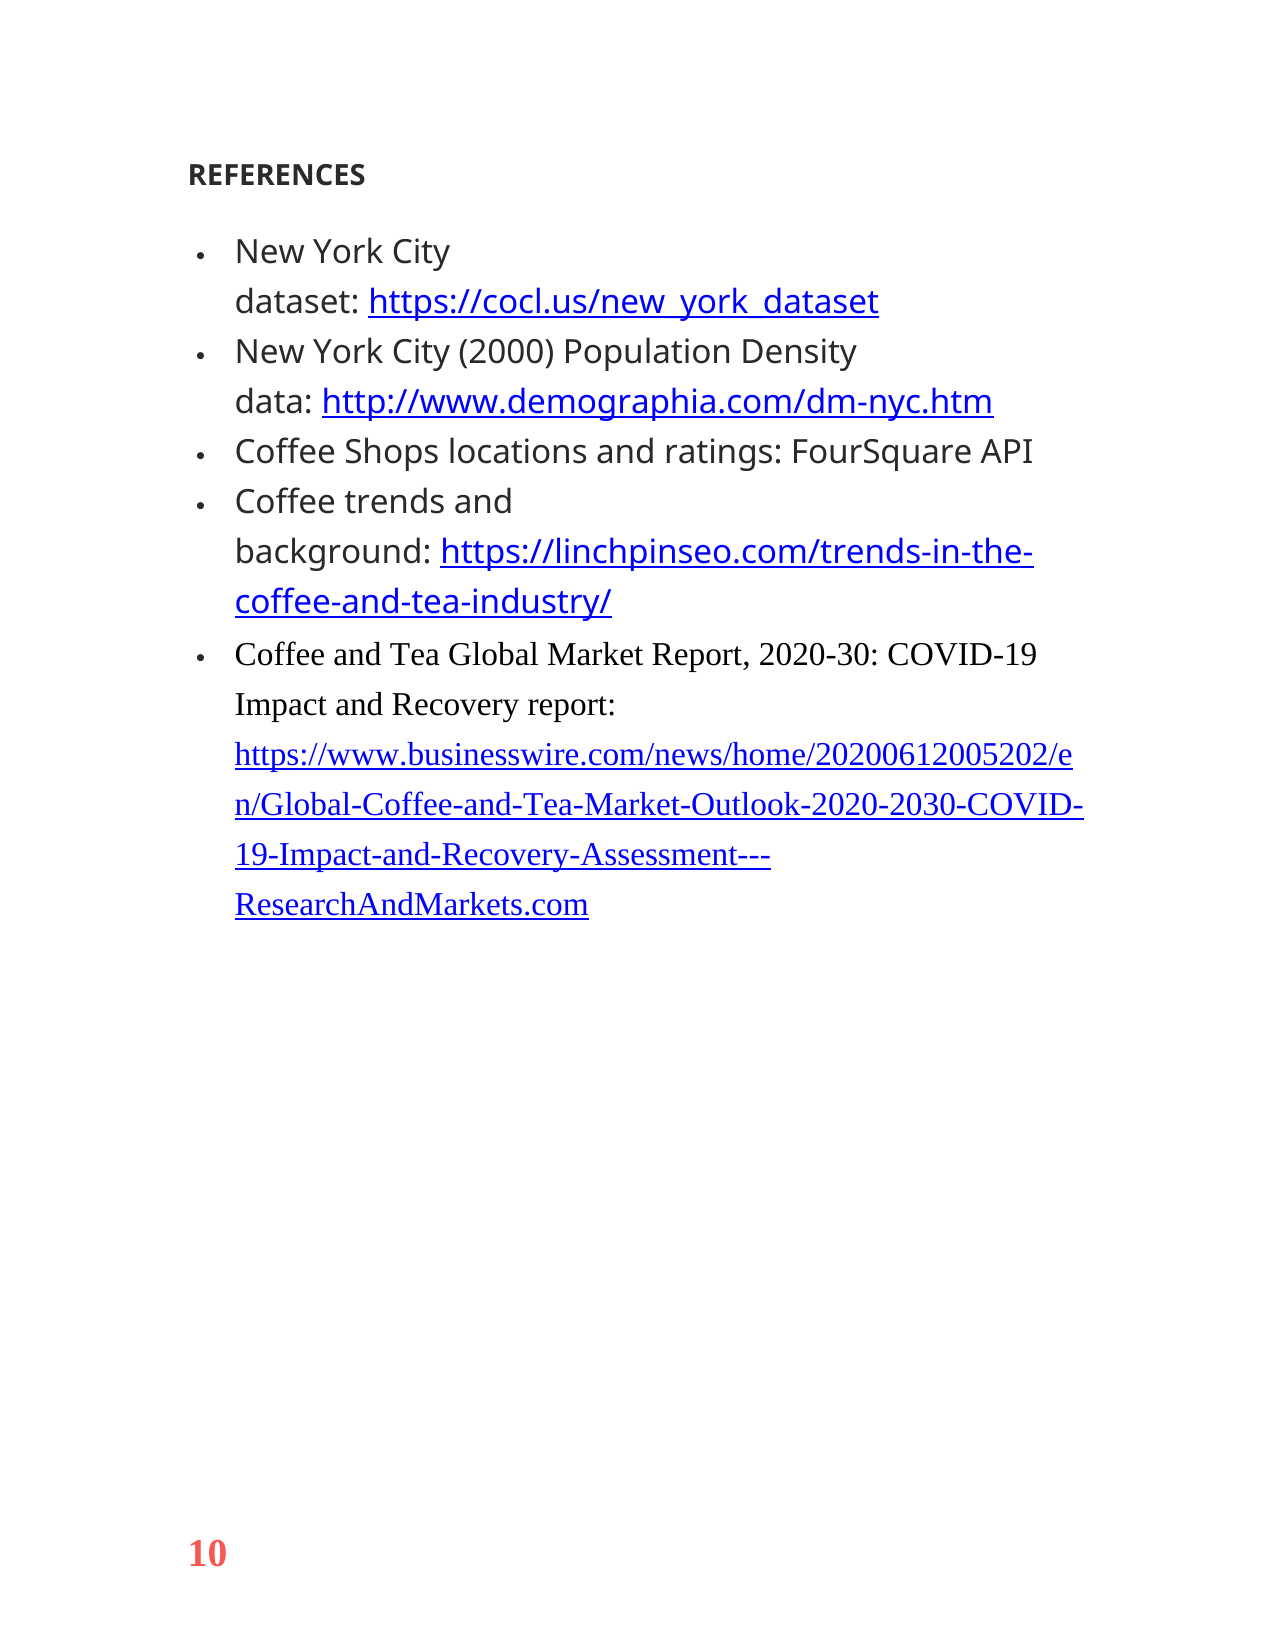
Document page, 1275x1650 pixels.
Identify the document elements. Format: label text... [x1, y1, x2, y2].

list New York City (2000) Population Density data: http://www.demographia.com/dm-nyc.htm [197, 323, 1087, 423]
subtitle References [187, 154, 1087, 194]
list Coffee trends and background: https://linchpinseo.com/trends-in-the-coffee-and-tea-industry/ [197, 473, 1087, 623]
list Coffee Shops locations and ratings: FourSquare API [197, 423, 1087, 473]
list New York City dataset: https://cocl.us/new_york_dataset [197, 223, 1087, 323]
list Coffee and Tea Global Market Report, 2020-30: COVID-19 Impact and Recovery report: https://www.businesswire.com/news/home/20200612005202/en/Global-Coffee-and-Tea-Market-Outlook-2020-2030-COVID-19-Impact-and-Recovery-Assessment---ResearchAndMarkets.com [197, 623, 1087, 923]
